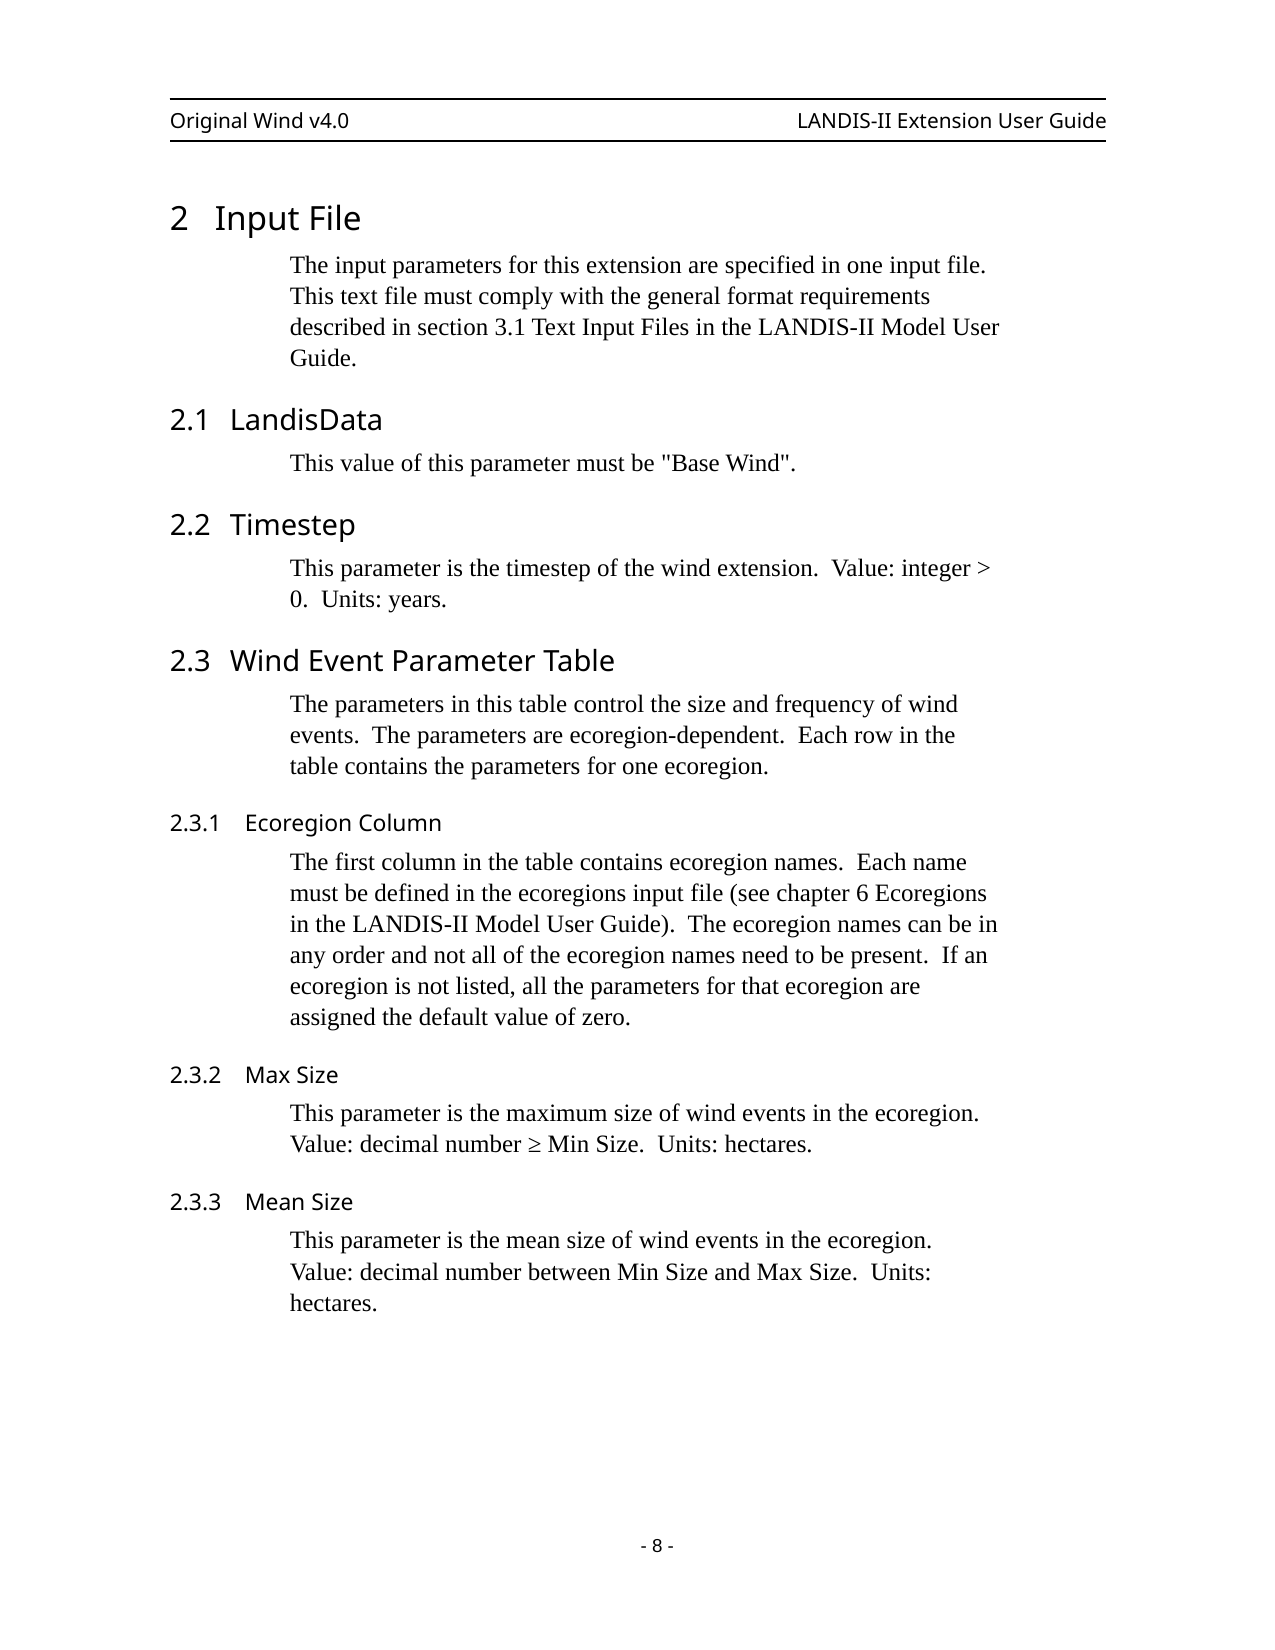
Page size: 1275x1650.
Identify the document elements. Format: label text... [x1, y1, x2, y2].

subtitle Wind Event Parameter Table [169, 640, 1106, 680]
text This parameter is the mean size of wind events in the ecoregion. Value: decimal number between Min Size and Max Size. Units: hectares. [289, 1226, 1001, 1316]
text The first column in the table contains ecoregion names. Each name must be defined in the ecoregions input file (see chapter 6 Ecoregions in the LANDIS-II Model User Guide). The ecoregion names can be in any order and not all of the ecoregion names need to be present. If an ecoregion is not listed, all the parameters for that ecoregion are assigned the default value of zero. [289, 847, 1001, 1031]
subtitle Max Size [169, 1058, 1106, 1090]
text The parameters in this table control the size and frequency of wind events. The parameters are ecoregion-dependent. Each row in the table contains the parameters for one ecoregion. [289, 689, 1001, 780]
text This parameter is the timestep of the wind extension. Value: integer > 0. Units: years. [289, 553, 1001, 613]
subtitle LandisData [169, 399, 1106, 438]
subtitle Timestep [169, 504, 1106, 544]
text This parameter is the maximum size of wind events in the ecoregion. Value: decimal number ≥ Min Size. Units: hectares. [289, 1098, 1001, 1158]
subtitle Ecoregion Column [169, 807, 1106, 838]
subtitle Mean Size [169, 1186, 1106, 1217]
text This value of this parameter must be "Base Wind". [289, 448, 1001, 477]
text The input parameters for this extension are specified in one input file. This text file must comply with the general format requirements described in section 3.1 Text Input Files in the LANDIS-II Model User Guide. [289, 250, 1001, 372]
subtitle Input File [169, 194, 1106, 240]
